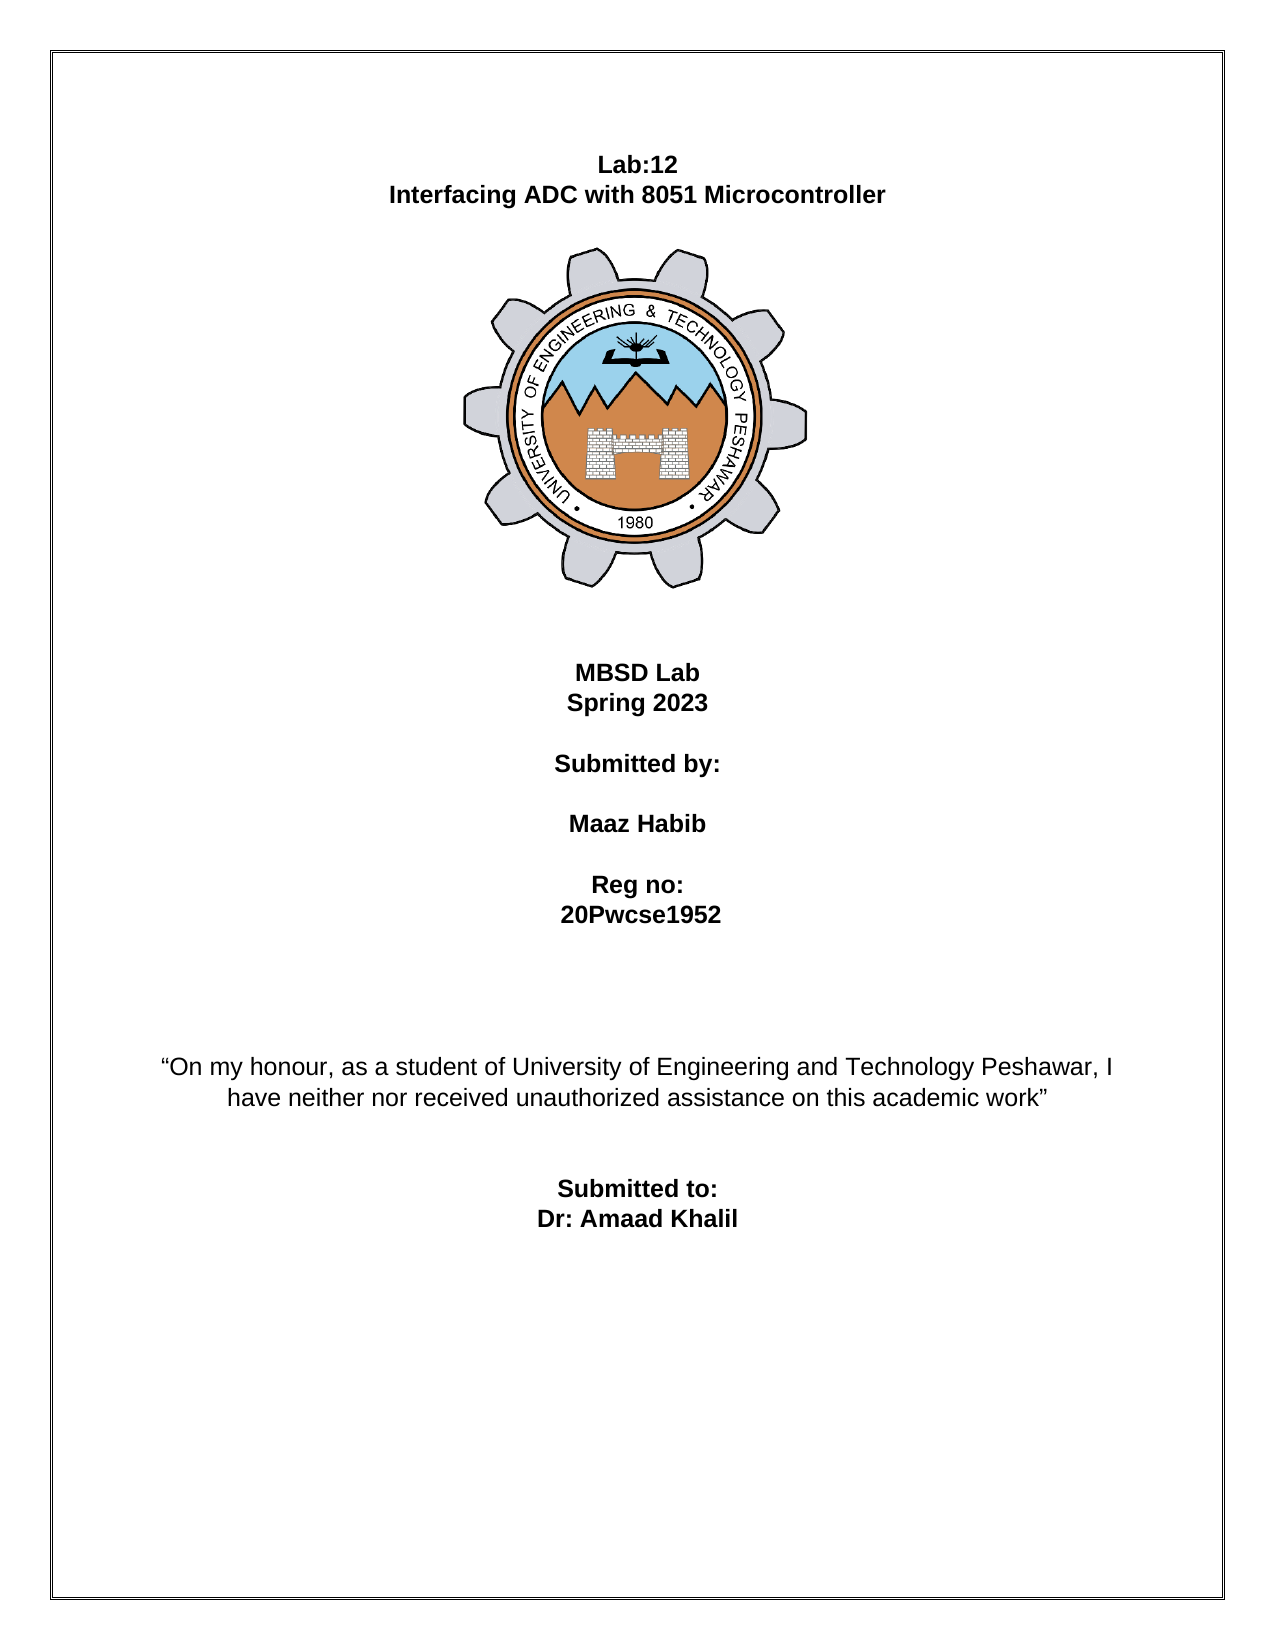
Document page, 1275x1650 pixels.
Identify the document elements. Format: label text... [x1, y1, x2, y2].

text Submitted by: [150, 749, 1125, 777]
text MBSD Lab [150, 657, 1125, 686]
picture [456, 241, 819, 595]
text “On my honour, as a student of University of Engineering and Technology Peshawar, I have neither nor received unauthorized assistance on this academic work” [150, 1052, 1125, 1111]
text Reg no: [150, 870, 1125, 898]
text Spring 2023 [150, 688, 1125, 717]
text Interfacing ADC with 8051 Microcontroller [150, 180, 1125, 209]
text Lab:12 [150, 150, 1125, 179]
text Dr: Amaad Khalil [150, 1204, 1125, 1233]
text Submitted to: [150, 1174, 1125, 1203]
text 20Pwcse1952 [150, 900, 1125, 929]
text Maaz Habib [150, 809, 1125, 838]
